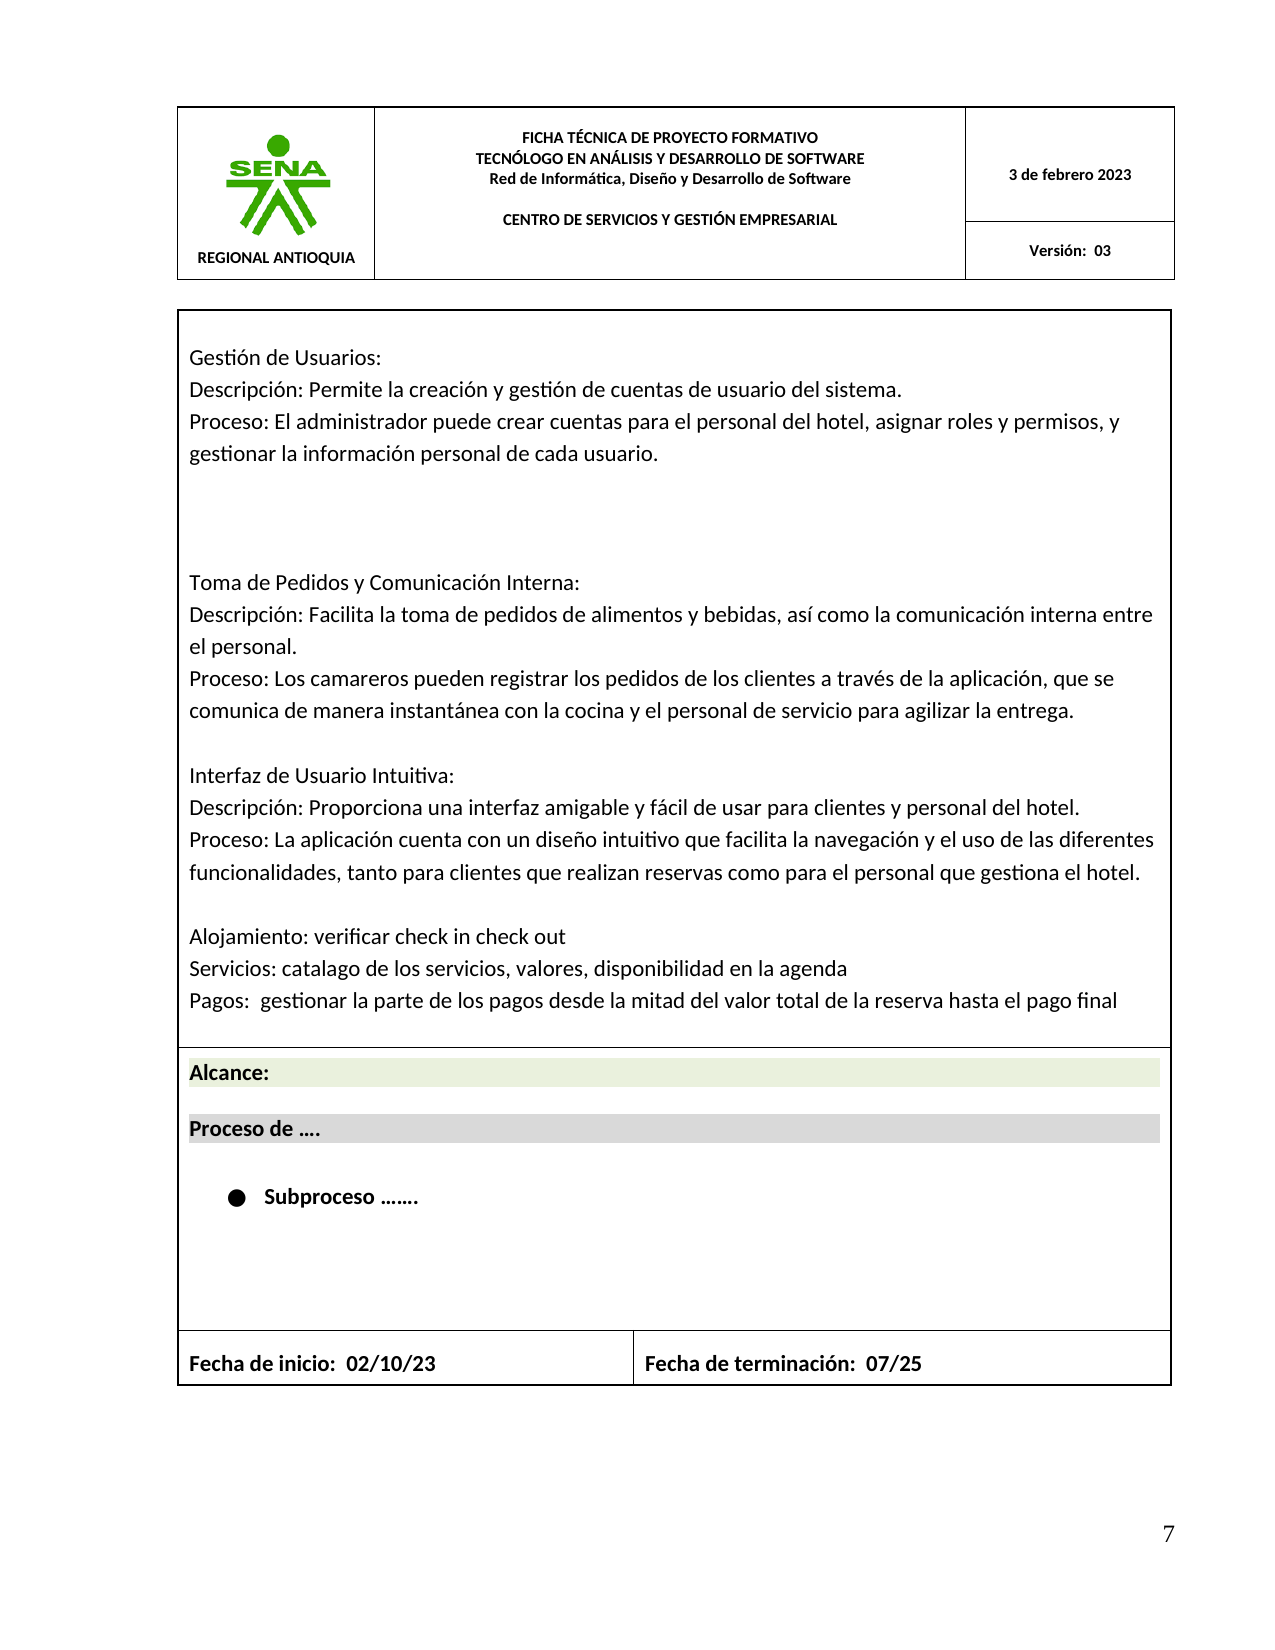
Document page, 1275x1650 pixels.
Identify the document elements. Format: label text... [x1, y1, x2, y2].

picture [215, 118, 338, 248]
table_cell Fecha de terminación: 07/25 [634, 1331, 1170, 1384]
table_cell Fecha de inicio: 02/10/23 [179, 1331, 633, 1384]
table_cell Alcance: Proceso de …. Subproceso ……. [179, 1048, 1170, 1330]
